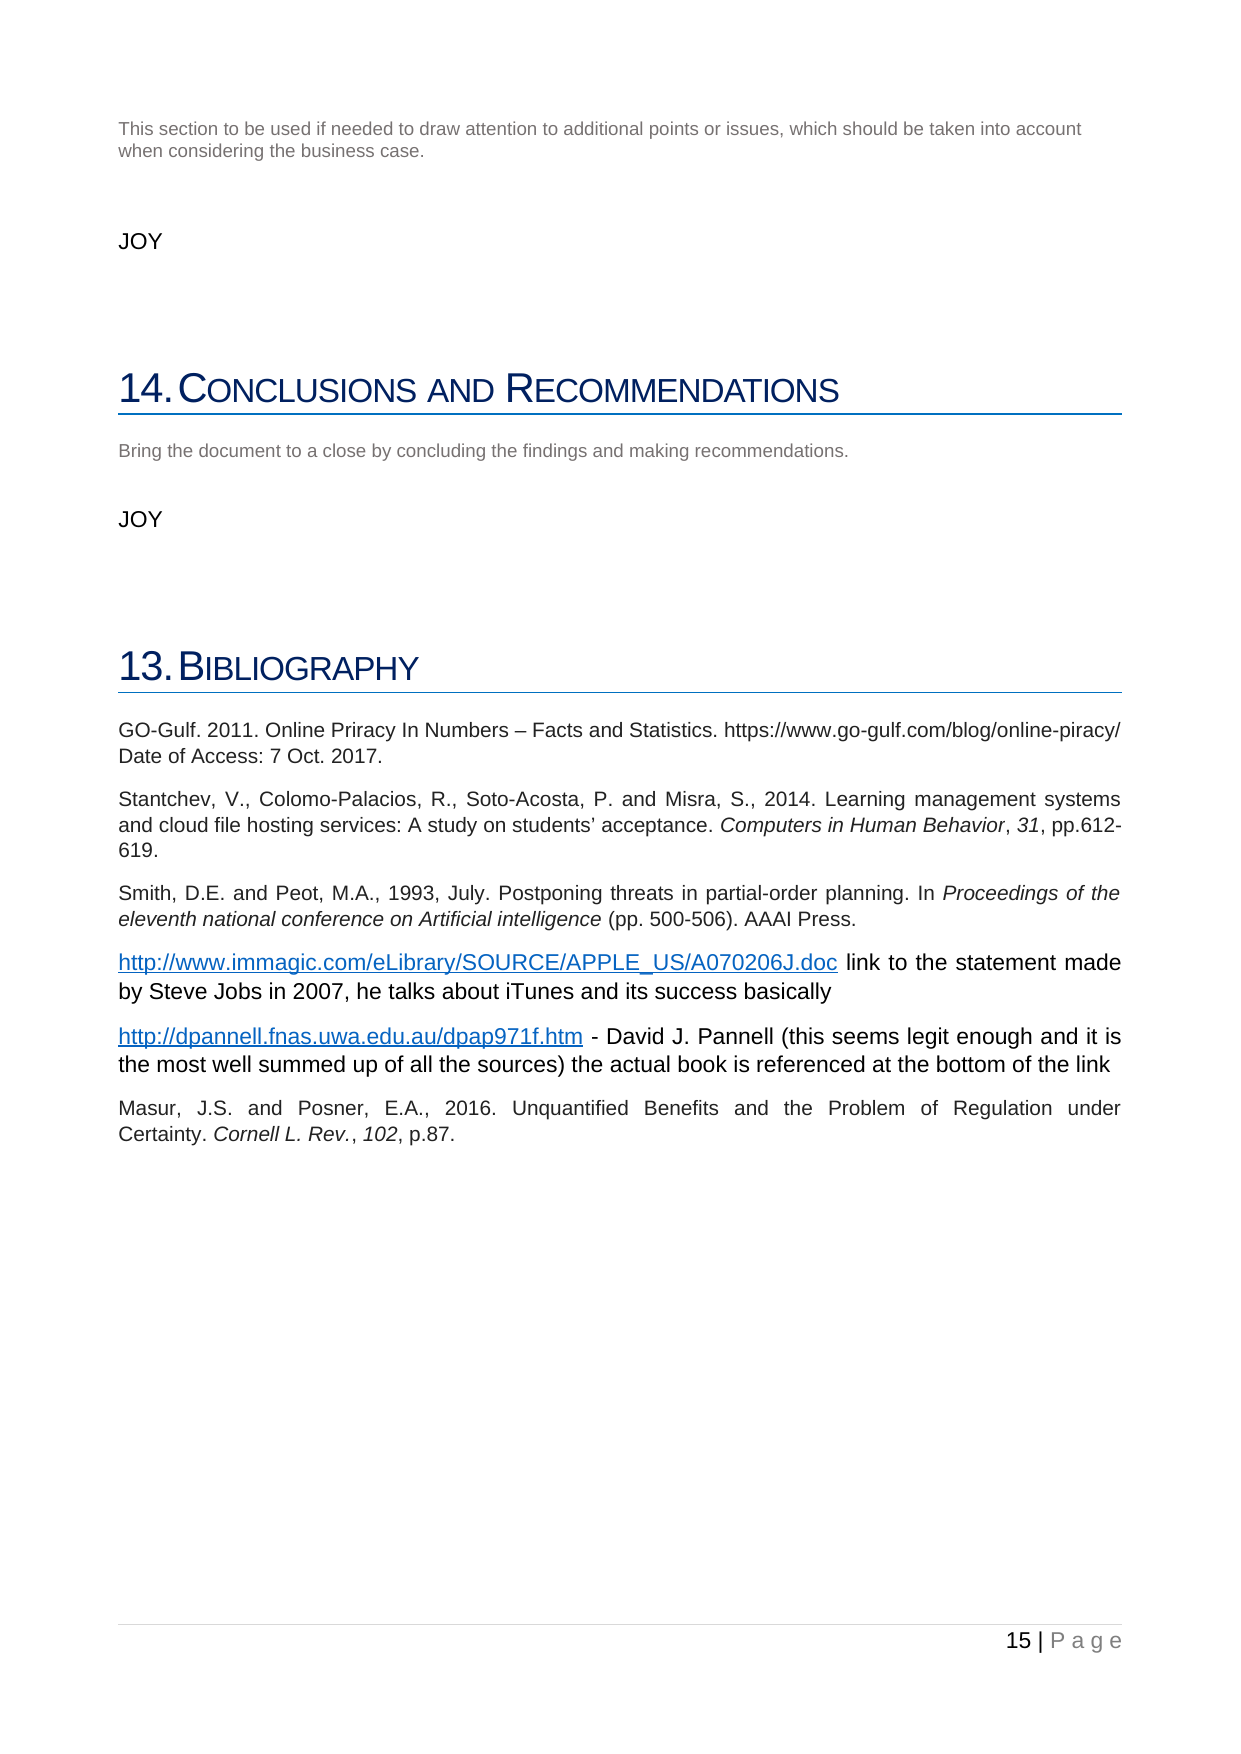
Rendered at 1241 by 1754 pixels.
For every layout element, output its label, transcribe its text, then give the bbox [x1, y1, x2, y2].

text JOY [118, 506, 1122, 533]
text JOY [118, 228, 1122, 254]
title Bibliography [118, 642, 1122, 692]
text Stantchev, V., Colomo-Palacios, R., Soto-Acosta, P. and Misra, S., 2014. Learning management systems and cloud file hosting services: A study on students’ acceptance. Computers in Human Behavior, 31, pp.612-619. [118, 836, 1122, 862]
text This section to be used if needed to draw attention to additional points or issues, which should be taken into account when considering the business case. [118, 118, 1122, 161]
text Smith, D.E. and Peot, M.A., 1993, July. Postponing threats in partial-order planning. In Proceedings of the eleventh national conference on Artificial intelligence (pp. 500-506). AAAI Press. [118, 881, 1122, 931]
text GO-Gulf. 2011. Online Priracy In Numbers – Facts and Statistics. https://www.go-gulf.com/blog/online-piracy/ Date of Access: 7 Oct. 2017. [118, 742, 1122, 768]
text http://dpannell.fnas.uwa.edu.au/dpap971f.htm - David J. Pannell (this seems legit enough and it is the most well summed up of all the sources) the actual book is referenced at the bottom of the link [118, 1023, 1122, 1077]
text Masur, J.S. and Posner, E.A., 2016. Unquantified Benefits and the Problem of Regulation under Certainty. Cornell L. Rev., 102, p.87. [118, 1120, 1122, 1146]
text http://www.immagic.com/eLibrary/SOURCE/APPLE_US/A070206J.doc link to the statement made by Steve Jobs in 2007, he talks about iTunes and its success basically [118, 949, 1122, 1004]
title Conclusions and Recommendations [118, 363, 1122, 413]
text Bring the document to a close by concluding the findings and making recommendations. [118, 440, 1122, 461]
